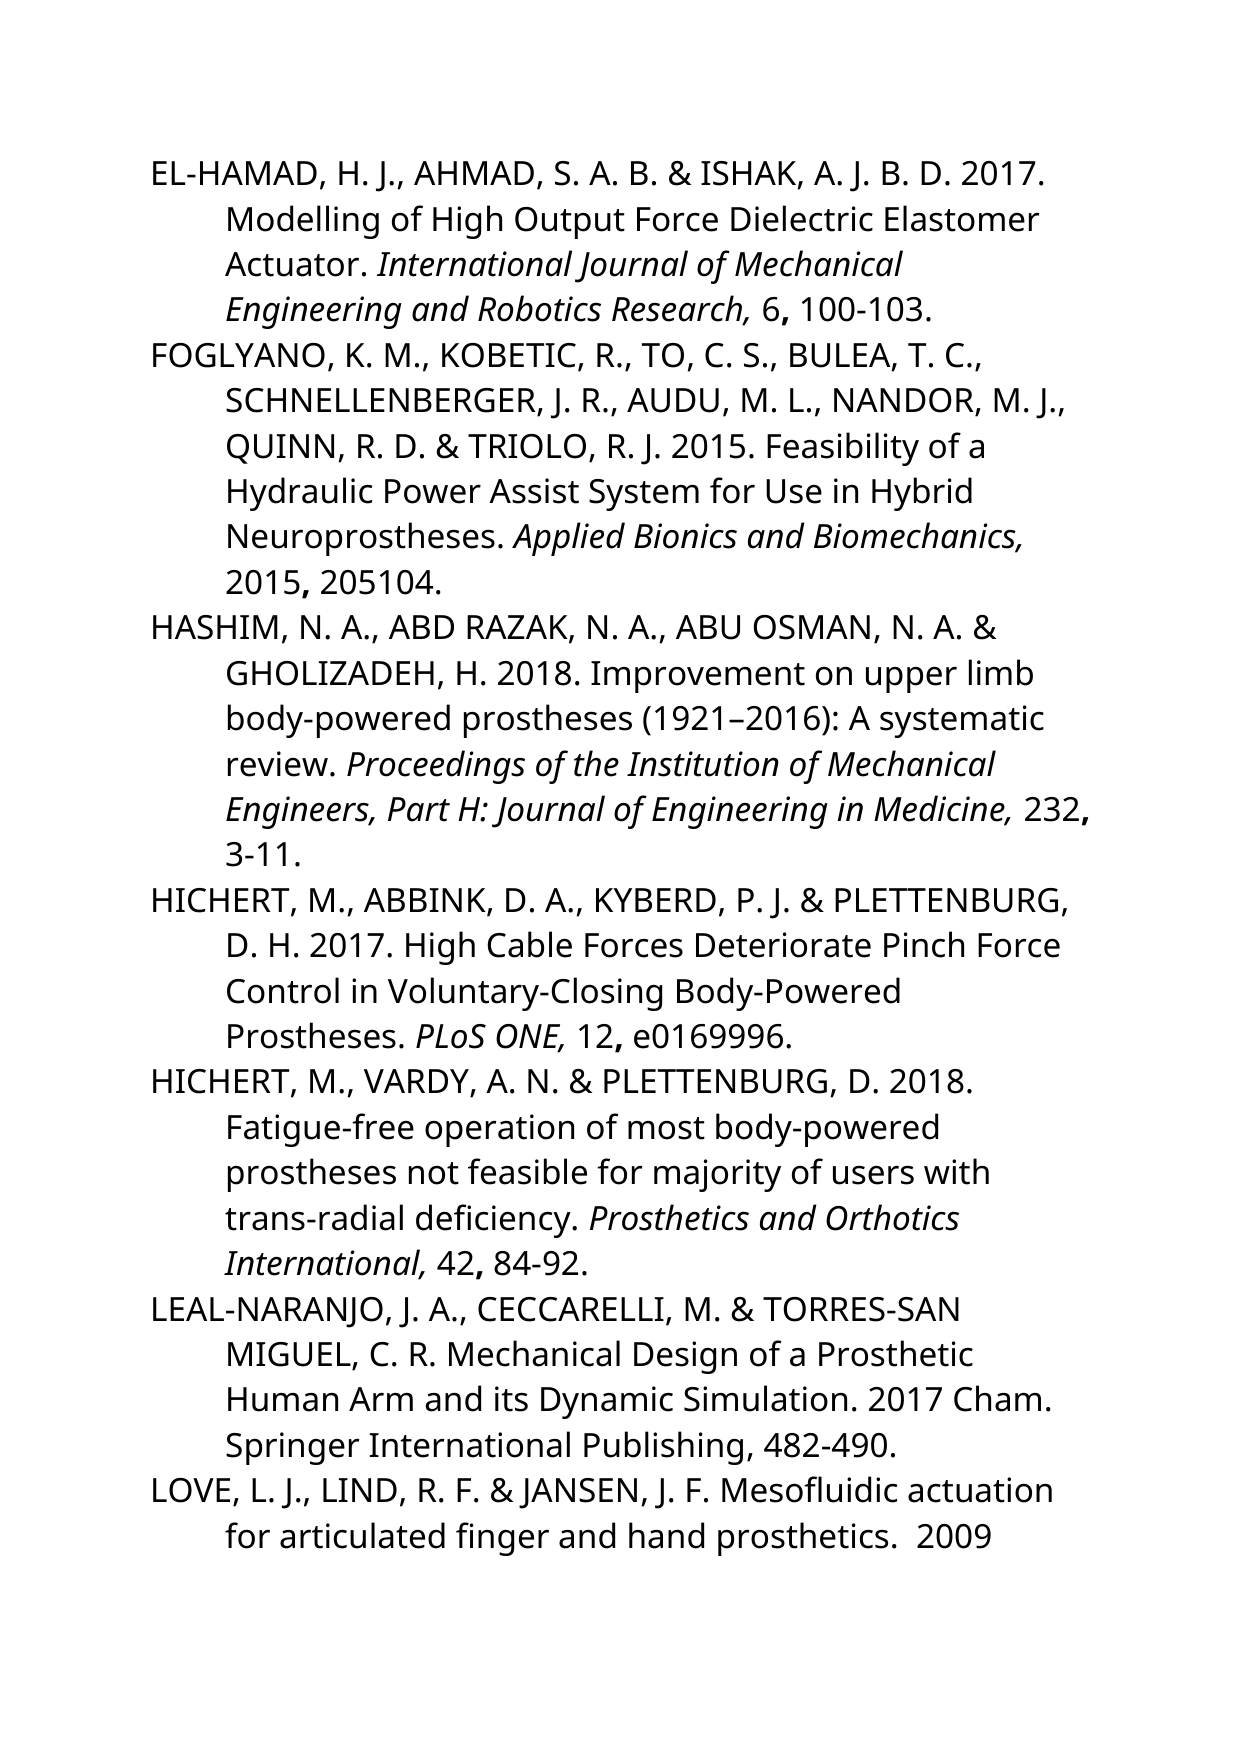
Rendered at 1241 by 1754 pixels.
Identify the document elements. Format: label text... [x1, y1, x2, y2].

text LEAL-NARANJO, J. A., CECCARELLI, M. & TORRES-SAN MIGUEL, C. R. Mechanical Design of a Prosthetic Human Arm and its Dynamic Simulation. 2017 Cham. Springer International Publishing, 482-490. [150, 1285, 1090, 1467]
text FOGLYANO, K. M., KOBETIC, R., TO, C. S., BULEA, T. C., SCHNELLENBERGER, J. R., AUDU, M. L., NANDOR, M. J., QUINN, R. D. & TRIOLO, R. J. 2015. Feasibility of a Hydraulic Power Assist System for Use in Hybrid Neuroprostheses. Applied Bionics and Biomechanics, 2015, 205104. [150, 332, 1090, 604]
text HASHIM, N. A., ABD RAZAK, N. A., ABU OSMAN, N. A. & GHOLIZADEH, H. 2018. Improvement on upper limb body-powered prostheses (1921–2016): A systematic review. Proceedings of the Institution of Mechanical Engineers, Part H: Journal of Engineering in Medicine, 232, 3-11. [150, 604, 1090, 877]
text HICHERT, M., VARDY, A. N. & PLETTENBURG, D. 2018. Fatigue-free operation of most body-powered prostheses not feasible for majority of users with trans-radial deficiency. Prosthetics and Orthotics International, 42, 84-92. [150, 1058, 1090, 1285]
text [150, 1467, 1090, 1558]
text EL-HAMAD, H. J., AHMAD, S. A. B. & ISHAK, A. J. B. D. 2017. Modelling of High Output Force Dielectric Elastomer Actuator. International Journal of Mechanical Engineering and Robotics Research, 6, 100-103. [150, 150, 1090, 332]
text HICHERT, M., ABBINK, D. A., KYBERD, P. J. & PLETTENBURG, D. H. 2017. High Cable Forces Deteriorate Pinch Force Control in Voluntary-Closing Body-Powered Prostheses. PLoS ONE, 12, e0169996. [150, 877, 1090, 1058]
